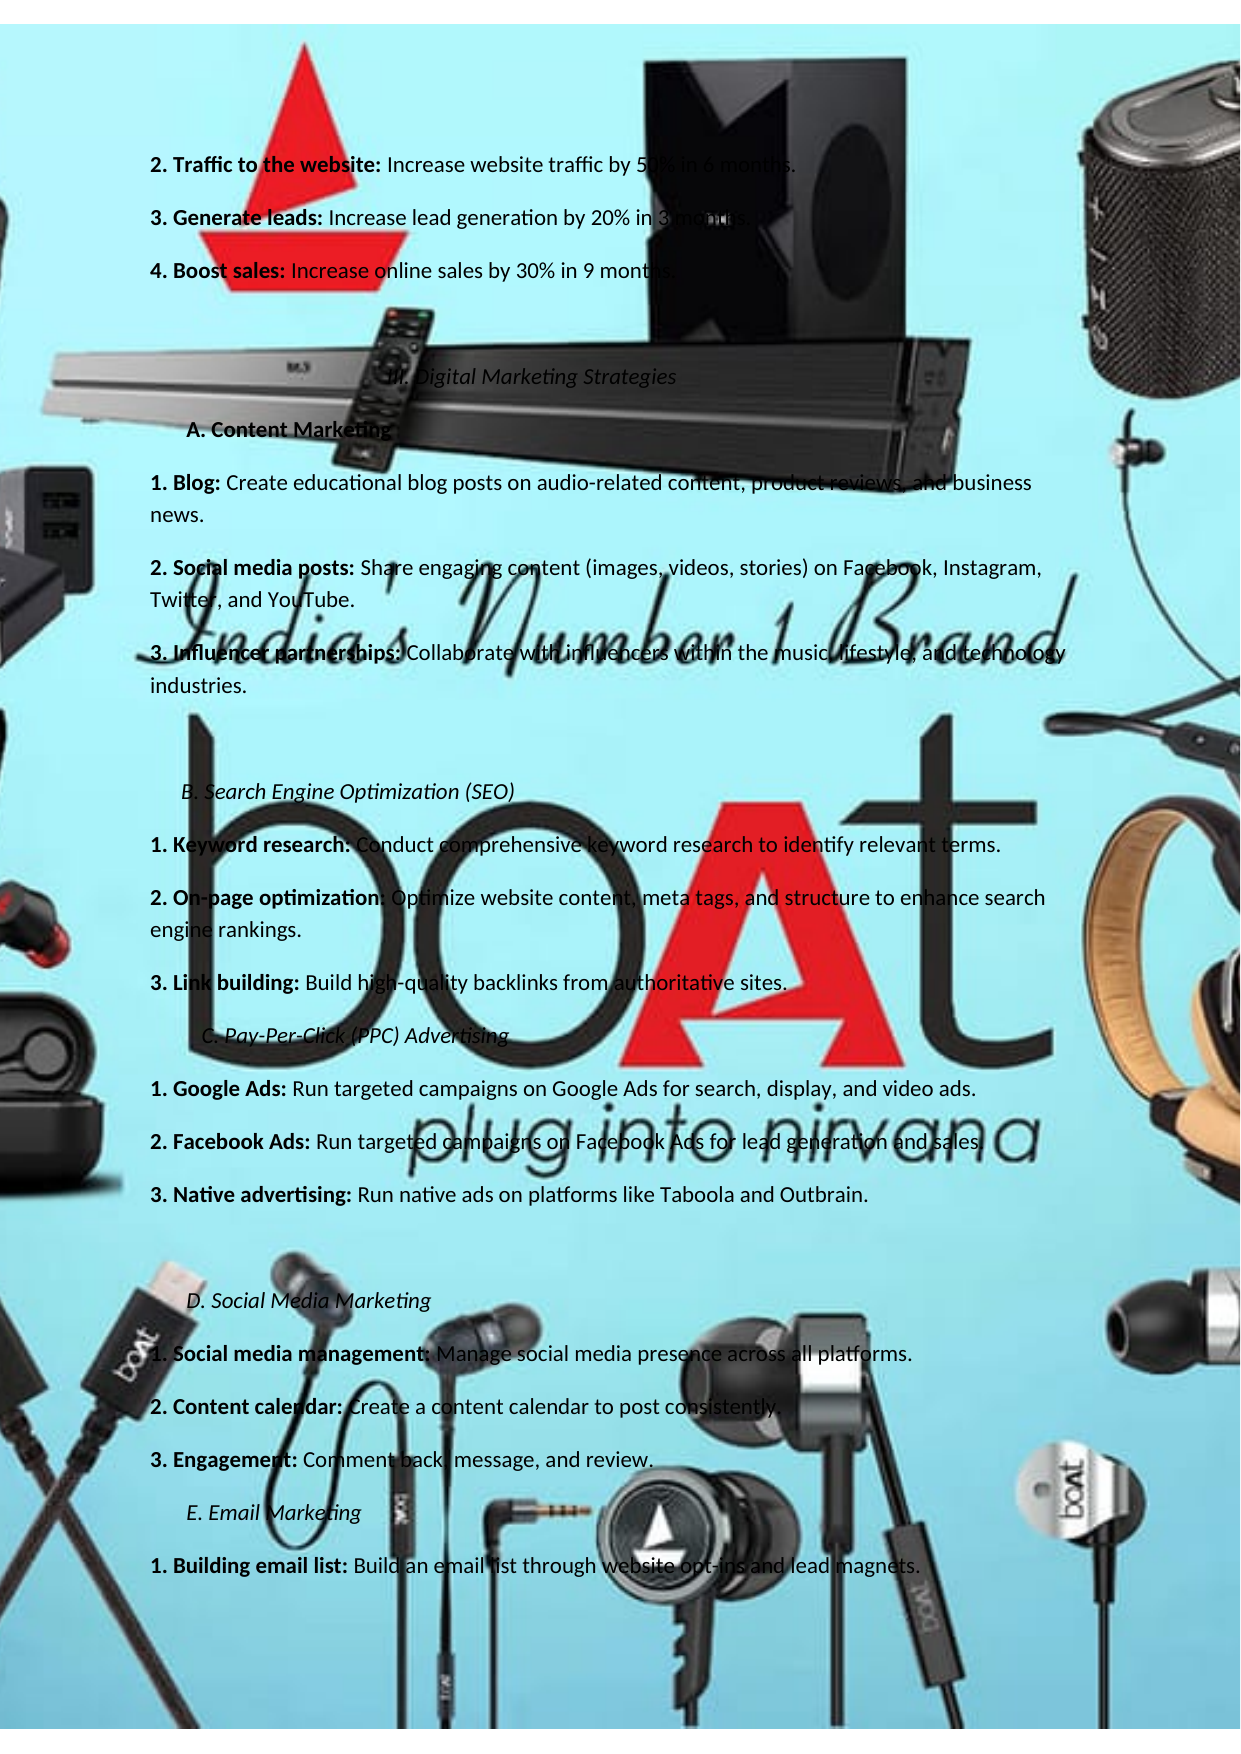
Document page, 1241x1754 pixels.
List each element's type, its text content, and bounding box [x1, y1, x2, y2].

text E. Email Marketing [150, 1498, 1090, 1526]
text 3. Engagement: Comment back, message, and review. [150, 1445, 1090, 1473]
text 1. Keyword research: Conduct comprehensive keyword research to identify relevant terms. [150, 830, 1090, 858]
text 3. Native advertising: Run native ads on platforms like Taboola and Outbrain. [150, 1180, 1090, 1208]
text 2. Content calendar: Create a content calendar to post consistently. [150, 1392, 1090, 1420]
text 4. Boost sales: Increase online sales by 30% in 9 months. [150, 256, 1090, 284]
text C. Pay-Per-Click (PPC) Advertising [150, 1021, 1090, 1049]
text 2. Facebook Ads: Run targeted campaigns on Facebook Ads for lead generation and sales. [150, 1127, 1090, 1155]
text 3. Generate leads: Increase lead generation by 20% in 3 months. [150, 203, 1090, 231]
picture [0, 24, 1241, 1729]
text III. Digital Marketing Strategies [150, 362, 1090, 390]
text 2. On-page optimization: Optimize website content, meta tags, and structure to enhance search engine rankings. [150, 883, 1090, 943]
text B. Search Engine Optimization (SEO) [150, 777, 1090, 805]
text 3. Link building: Build high-quality backlinks from authoritative sites. [150, 968, 1090, 996]
text 2. Social media posts: Share engaging content (images, videos, stories) on Facebook, Instagram, Twitter, and YouTube. [150, 553, 1090, 613]
text A. Content Marketing [150, 415, 1090, 443]
text 1. Building email list: Build an email list through website opt-ins and lead magnets. [150, 1551, 1090, 1579]
text 1. Social media management: Manage social media presence across all platforms. [150, 1339, 1090, 1367]
text 1. Blog: Create educational blog posts on audio-related content, product reviews, and business news. [150, 468, 1090, 528]
text 3. Influencer partnerships: Collaborate with influencers within the music, lifestyle, and technology industries. [150, 638, 1090, 699]
text 2. Traffic to the website: Increase website traffic by 50% in 6 months. [150, 150, 1090, 178]
text D. Social Media Marketing [150, 1286, 1090, 1314]
text 1. Google Ads: Run targeted campaigns on Google Ads for search, display, and video ads. [150, 1074, 1090, 1102]
